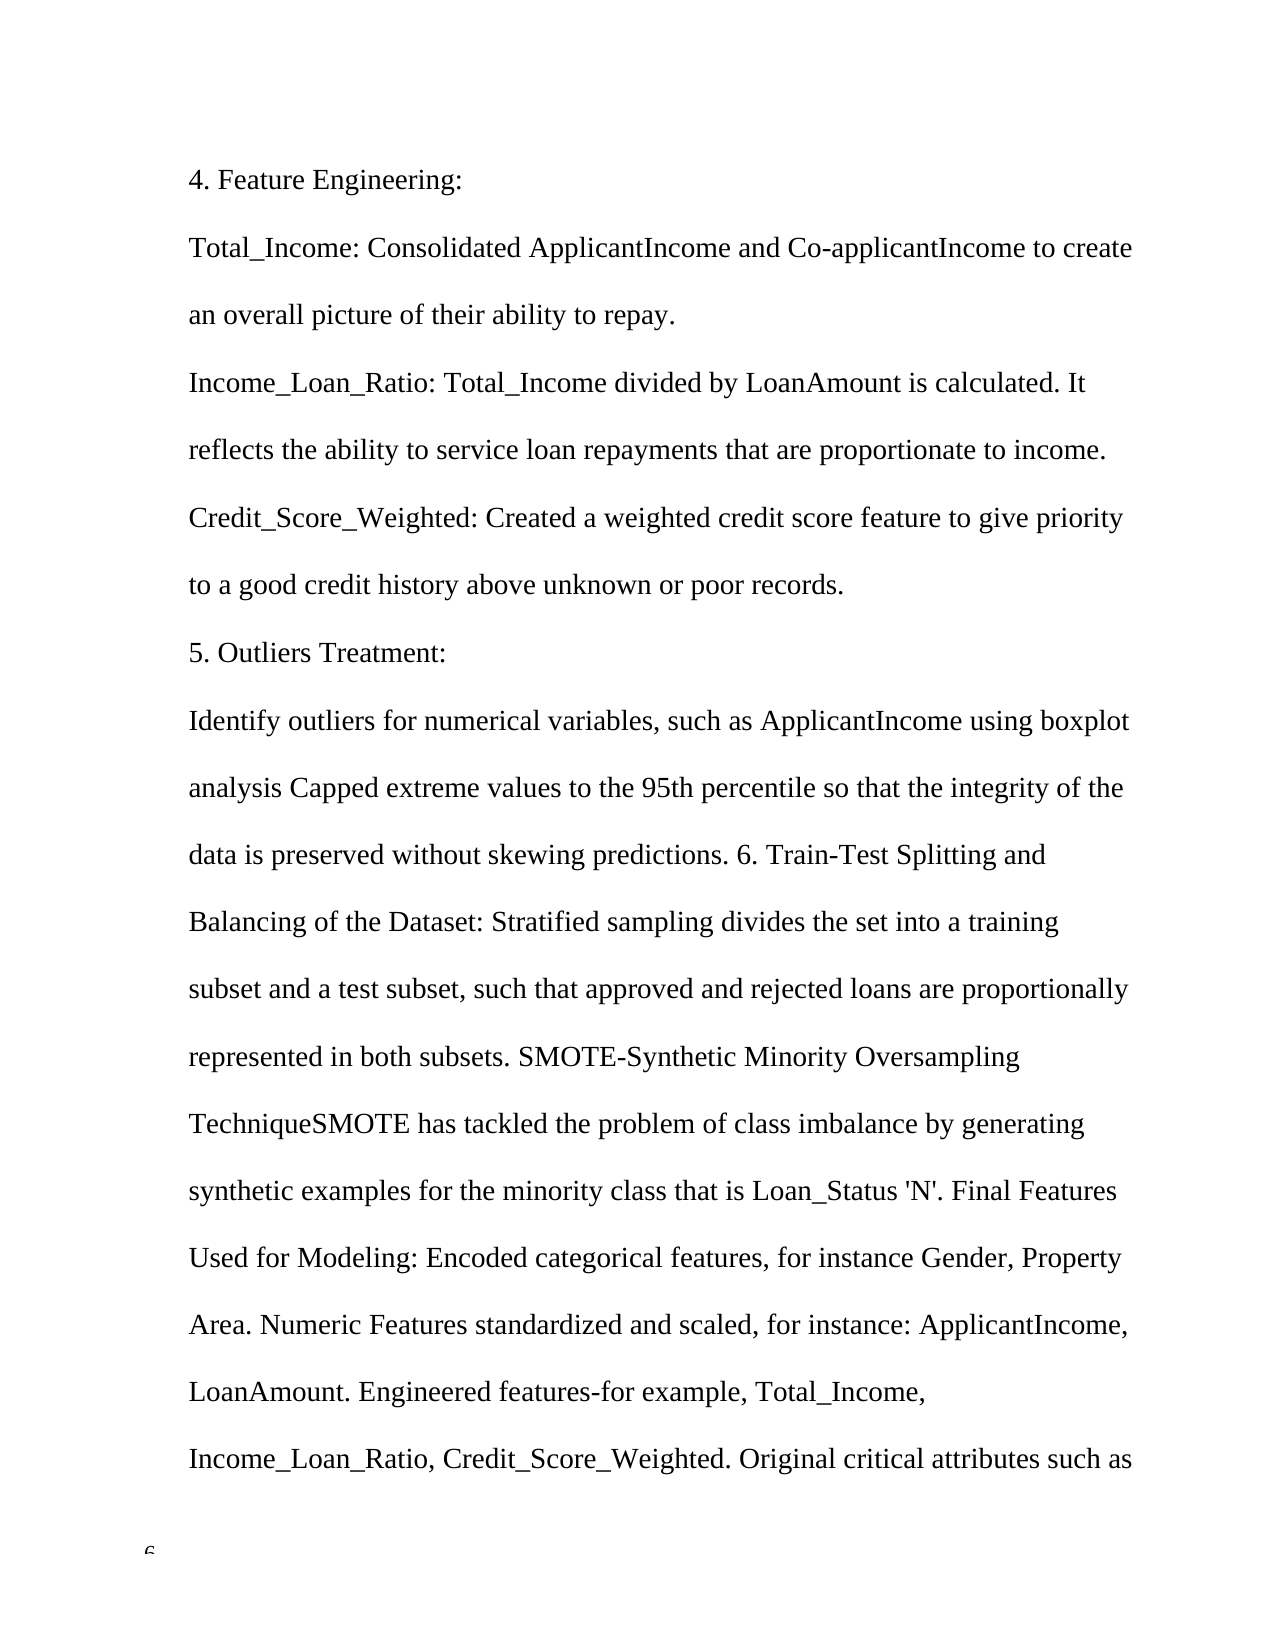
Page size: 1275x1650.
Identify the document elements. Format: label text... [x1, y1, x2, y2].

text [188, 703, 1137, 1475]
text Credit_Score_Weighted: Created a weighted credit score feature to give priority to a good credit history above unknown or poor records. [188, 500, 1137, 601]
text 5. Outliers Treatment: [188, 635, 1137, 669]
text Income_Loan_Ratio: Total_Income divided by LoanAmount is calculated. It reflects the ability to service loan repayments that are proportionate to income. [188, 365, 1137, 466]
text Total_Income: Consolidated ApplicantIncome and Co-applicantIncome to create an overall picture of their ability to repay. [188, 230, 1137, 331]
text 4. Feature Engineering: [188, 162, 1137, 196]
